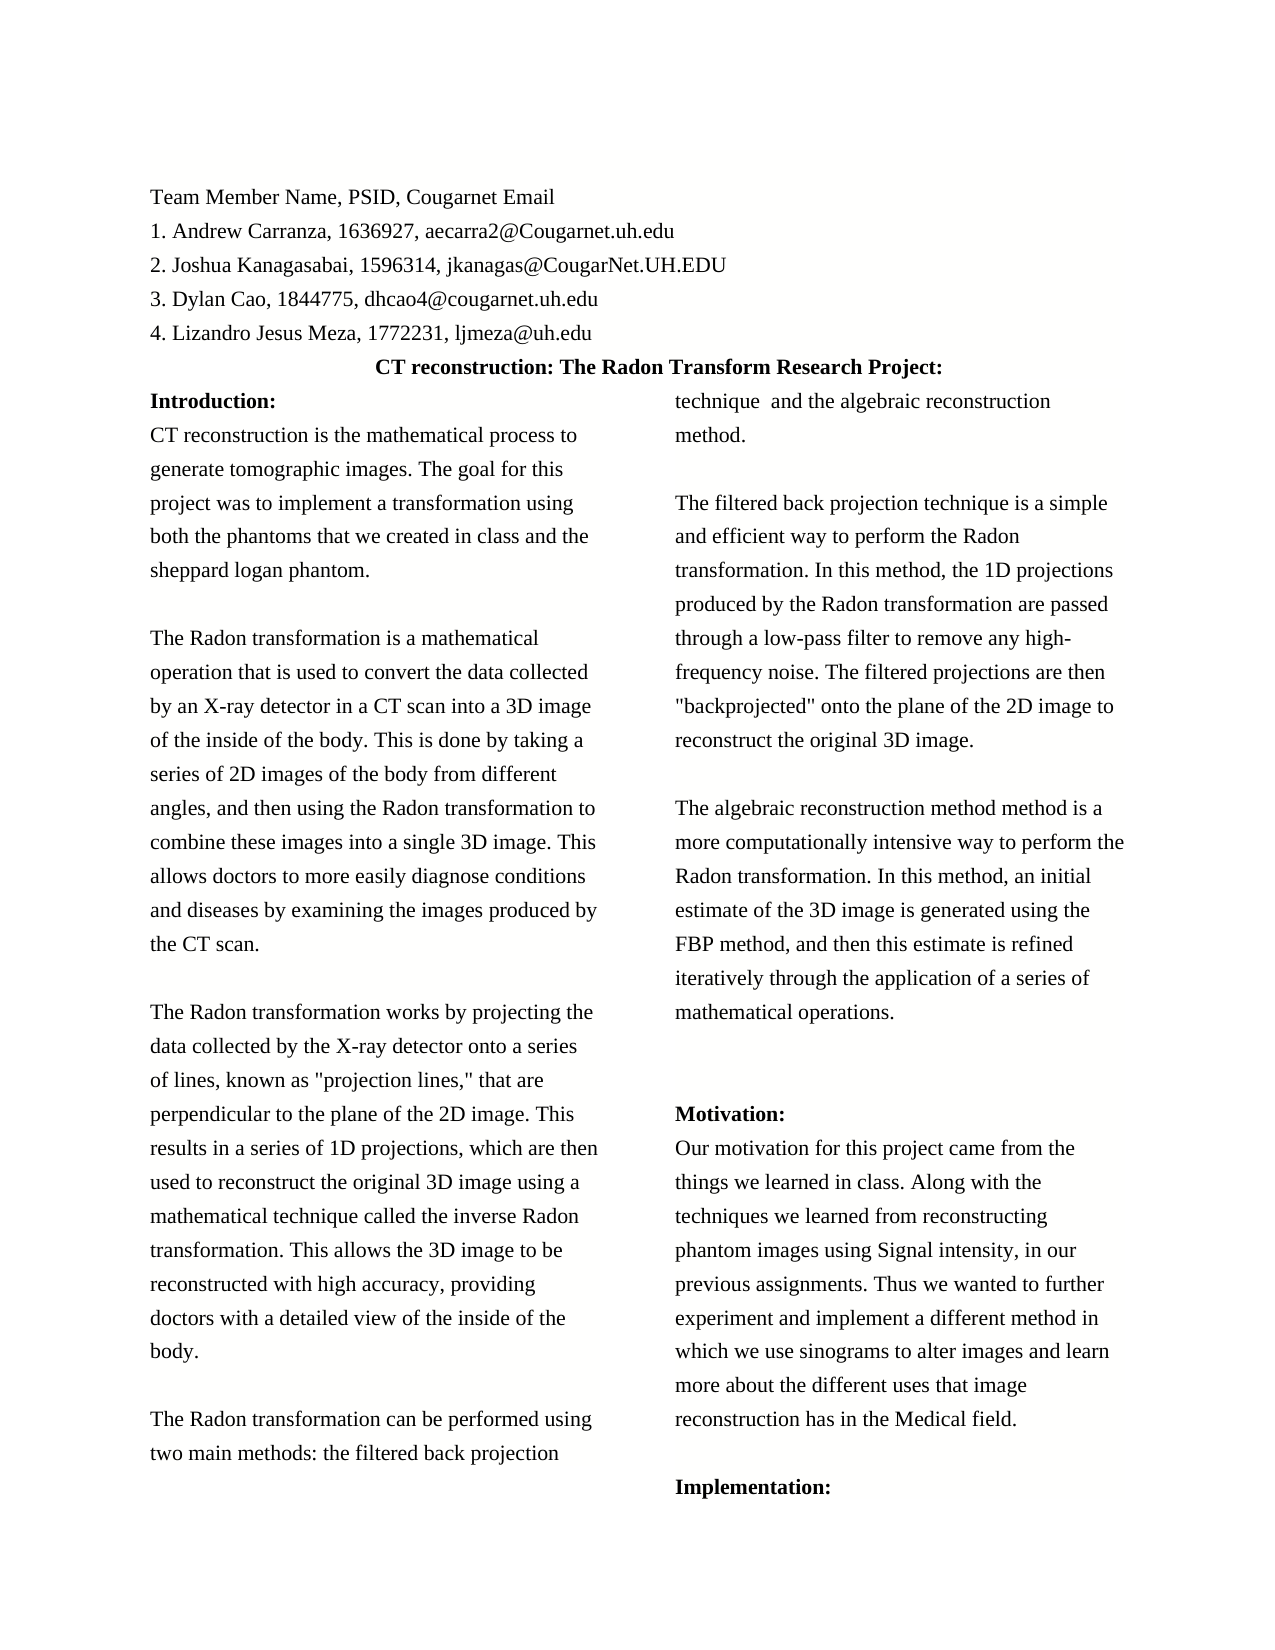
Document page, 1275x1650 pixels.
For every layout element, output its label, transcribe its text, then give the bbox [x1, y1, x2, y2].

text The Radon transformation is a mathematical operation that is used to convert the data collected by an X-ray detector in a CT scan into a 3D image of the inside of the body. This is done by taking a series of 2D images of the body from different angles, and then using the Radon transformation to combine these images into a single 3D image. This allows doctors to more easily diagnose conditions and diseases by examining the images produced by the CT scan. [150, 625, 600, 956]
text CT reconstruction: The Radon Transform Research Project: [300, 354, 1125, 379]
text The algebraic reconstruction method method is a more computationally intensive way to perform the Radon transformation. In this method, an initial estimate of the 3D image is generated using the FBP method, and then this estimate is refined iteratively through the application of a series of mathematical operations. [675, 795, 1125, 1024]
text The Radon transformation can be performed using two main methods: the filtered back projection technique and the algebraic reconstruction method. [675, 388, 1125, 447]
text Motivation: [675, 1101, 1125, 1126]
text CT reconstruction is the mathematical process to generate tomographic images. The goal for this project was to implement a transformation using both the phantoms that we created in class and the sheppard logan phantom. [150, 422, 600, 583]
text 4. Lizandro Jesus Meza, 1772231, ljmeza@uh.edu [150, 320, 1125, 345]
text 1. Andrew Carranza, 1636927, aecarra2@Cougarnet.uh.edu [150, 218, 1125, 243]
text Introduction: [150, 388, 600, 413]
text Our motivation for this project came from the things we learned in class. Along with the techniques we learned from reconstructing phantom images using Signal intensity, in our previous assignments. Thus we wanted to further experiment and implement a different method in which we use sinograms to alter images and learn more about the different uses that image reconstruction has in the Medical field. [675, 1135, 1125, 1432]
text 2. Joshua Kanagasabai, 1596314, jkanagas@CougarNet.UH.EDU [150, 252, 1125, 277]
text The filtered back projection technique is a simple and efficient way to perform the Radon transformation. In this method, the 1D projections produced by the Radon transformation are passed through a low-pass filter to remove any high-frequency noise. The filtered projections are then "backprojected" onto the plane of the 2D image to reconstruct the original 3D image. [675, 489, 1125, 752]
text Implementation: [675, 1474, 1125, 1499]
text The Radon transformation can be performed using two main methods: the filtered back projection technique and the algebraic reconstruction method. [150, 1406, 600, 1466]
text 3. Dylan Cao, 1844775, dhcao4@cougarnet.uh.edu [150, 286, 1125, 311]
text Team Member Name, PSID, Cougarnet Email [150, 184, 1125, 209]
text The Radon transformation works by projecting the data collected by the X-ray detector onto a series of lines, known as "projection lines," that are perpendicular to the plane of the 2D image. This results in a series of 1D projections, which are then used to reconstruct the original 3D image using a mathematical technique called the inverse Radon transformation. This allows the 3D image to be reconstructed with high accuracy, providing doctors with a detailed view of the inside of the body. [150, 999, 600, 1364]
